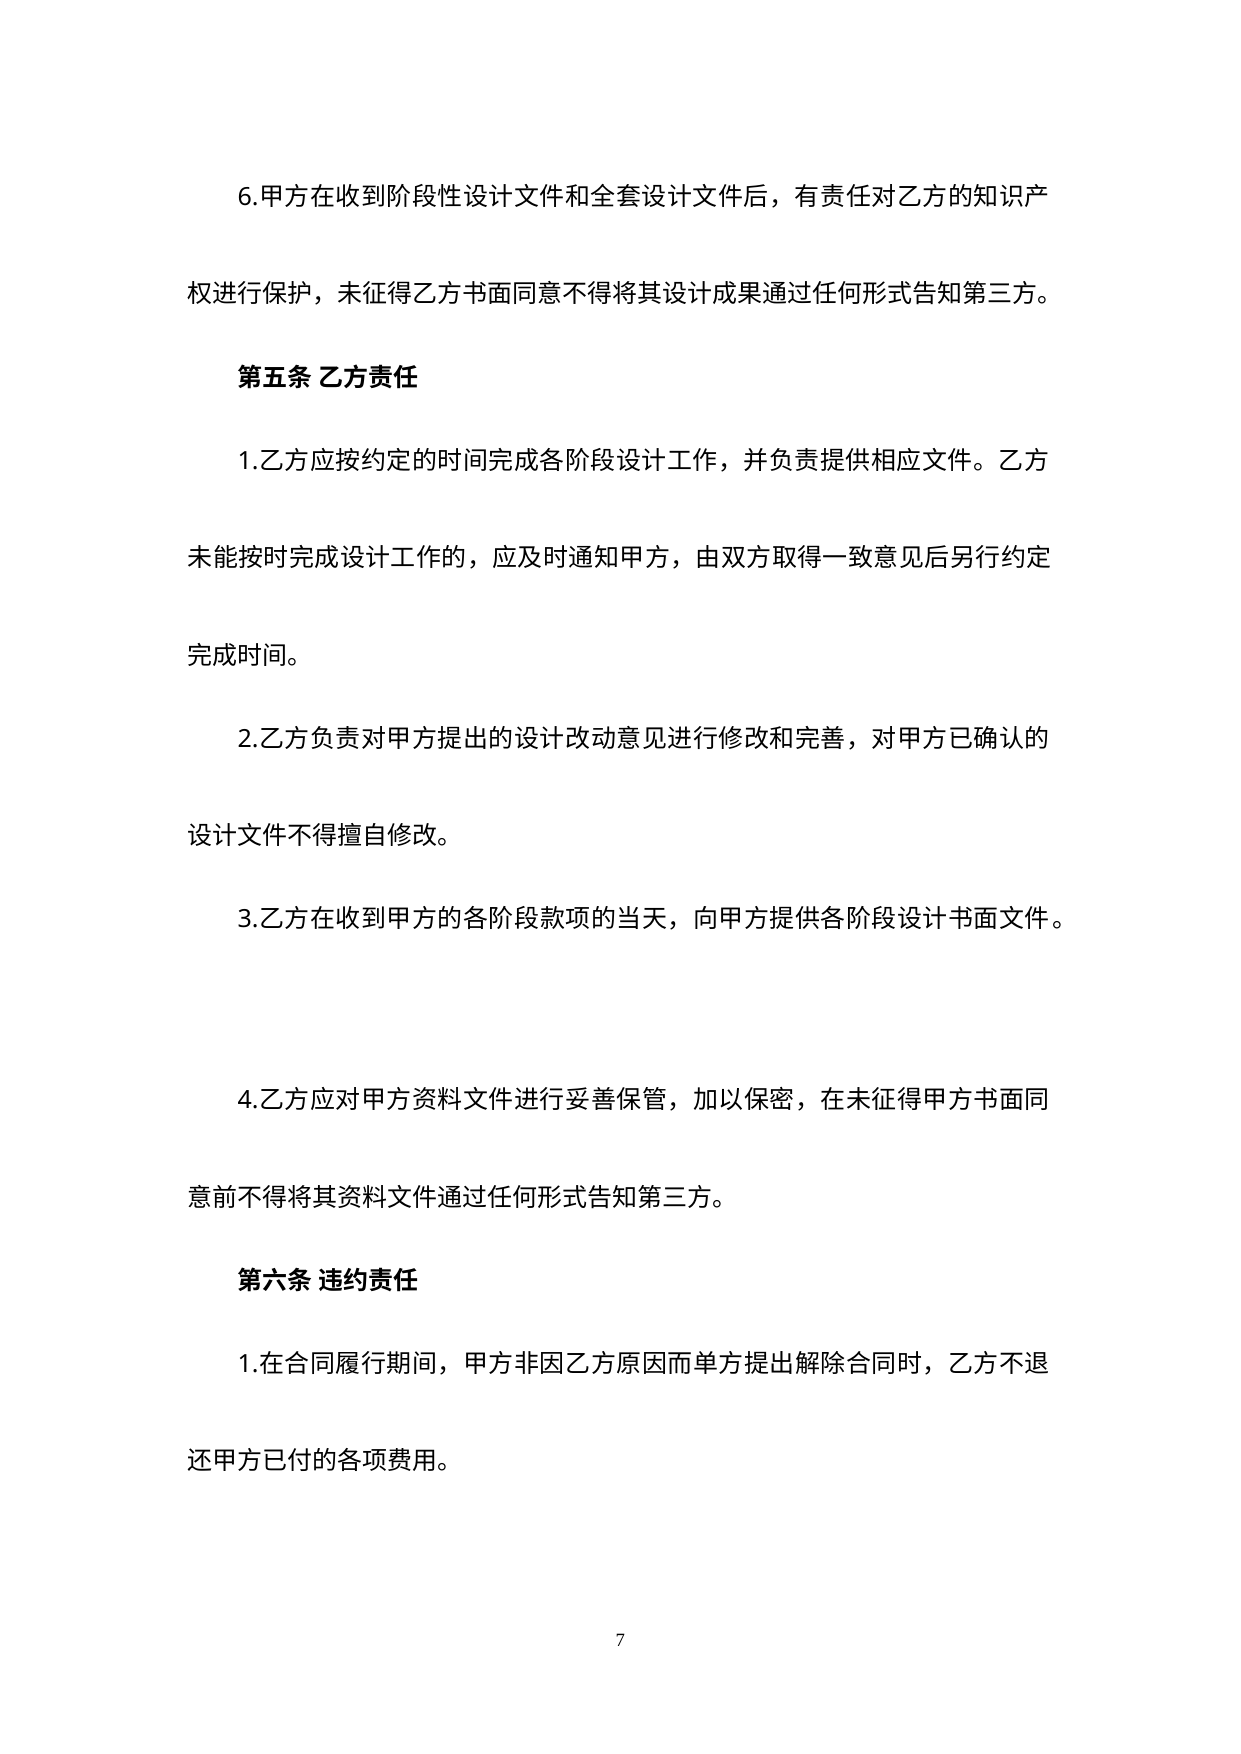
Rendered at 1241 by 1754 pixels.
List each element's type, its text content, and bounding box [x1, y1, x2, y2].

text 2.乙方负责对甲方提出的设计改动意见进行修改和完善，对甲方已确认的设计文件不得擅自修改。 [187, 704, 1053, 866]
text 4.乙方应对甲方资料文件进行妥善保管，加以保密，在未征得甲方书面同意前不得将其资料文件通过任何形式告知第三方。 [187, 1065, 1053, 1228]
text 6.甲方在收到阶段性设计文件和全套设计文件后，有责任对乙方的知识产权进行保护，未征得乙方书面同意不得将其设计成果通过任何形式告知第三方。 [187, 162, 1053, 324]
text 1.乙方应按约定的时间完成各阶段设计工作，并负责提供相应文件。乙方未能按时完成设计工作的，应及时通知甲方，由双方取得一致意见后另行约定完成时间。 [187, 426, 1053, 686]
text 3.乙方在收到甲方的各阶段款项的当天，向甲方提供各阶段设计书面文件。 [187, 884, 1053, 1047]
text 1.在合同履行期间，甲方非因乙方原因而单方提出解除合同时，乙方不退还甲方已付的各项费用。 [187, 1329, 1053, 1491]
text 第六条 违约责任 [187, 1246, 1053, 1311]
text 第五条 乙方责任 [187, 343, 1053, 408]
